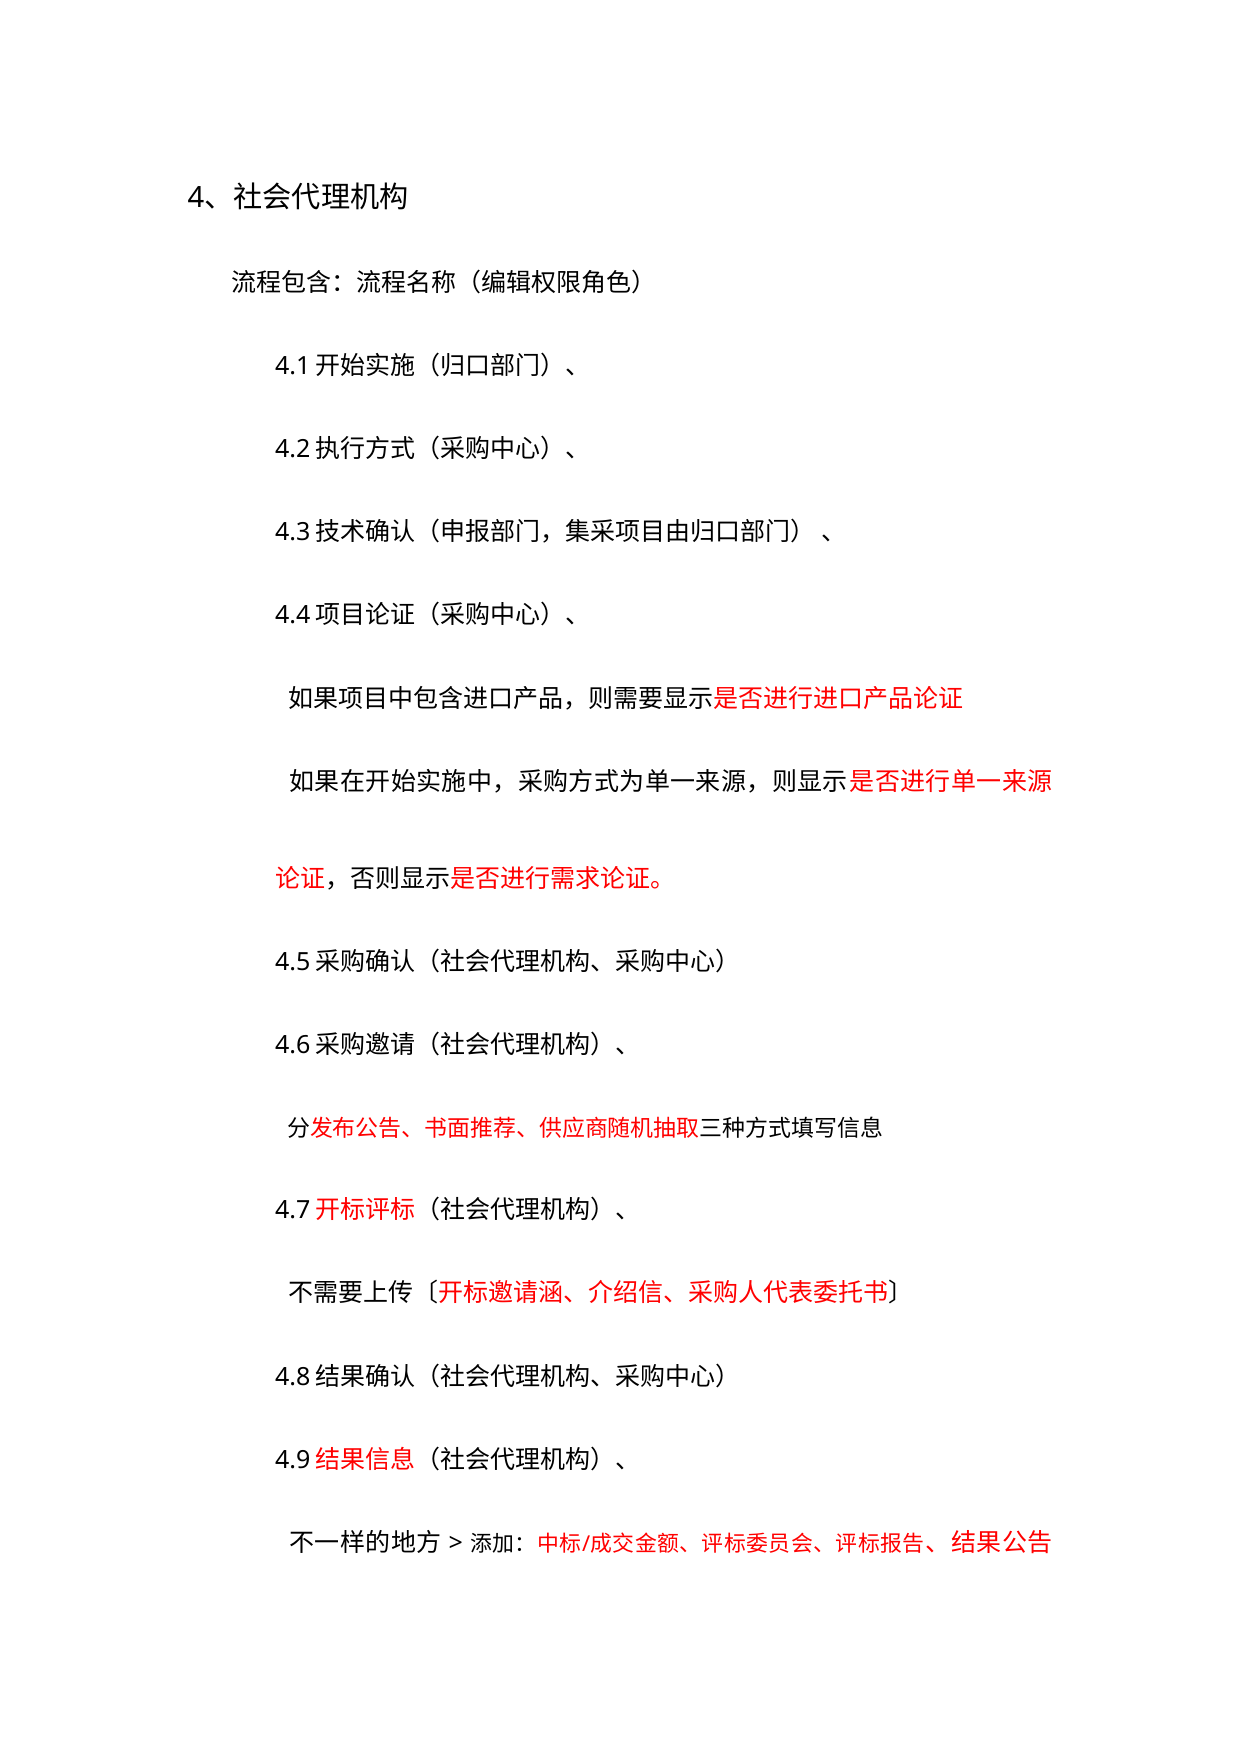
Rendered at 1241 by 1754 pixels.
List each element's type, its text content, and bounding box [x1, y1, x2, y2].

text 流程包含：流程名称（编辑权限角色） [231, 248, 1053, 313]
text 4.1开始实施（归口部门）、 [275, 331, 1053, 396]
text 4.5采购确认（社会代理机构、采购中心） [275, 927, 1053, 992]
text 4.4项目论证（采购中心）、 [275, 581, 1053, 646]
text 不需要上传〔开标邀请涵、介绍信、采购人代表委托书〕 [275, 1258, 1053, 1323]
text 如果在开始实施中，采购方式为单一来源，则显示是否进行单一来源论证，否则显示是否进行需求论证。 [275, 747, 1053, 909]
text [275, 1508, 1053, 1573]
text 如果项目中包含进口产品，则需要显示是否进行进口产品论证 [275, 664, 1053, 729]
text 4.3技术确认（申报部门，集采项目由归口部门） 、 [275, 497, 1053, 562]
text 4.8结果确认（社会代理机构、采购中心） [275, 1342, 1053, 1407]
text 4、社会代理机构 [187, 162, 1053, 227]
text 4.7开标评标（社会代理机构）、 [275, 1175, 1053, 1240]
text 4.2执行方式（采购中心）、 [275, 414, 1053, 479]
text 4.9结果信息（社会代理机构）、 [275, 1425, 1053, 1490]
text 4.6采购邀请（社会代理机构）、 [275, 1011, 1053, 1076]
text 分发布公告、书面推荐、供应商随机抽取三种方式填写信息 [275, 1094, 1053, 1159]
